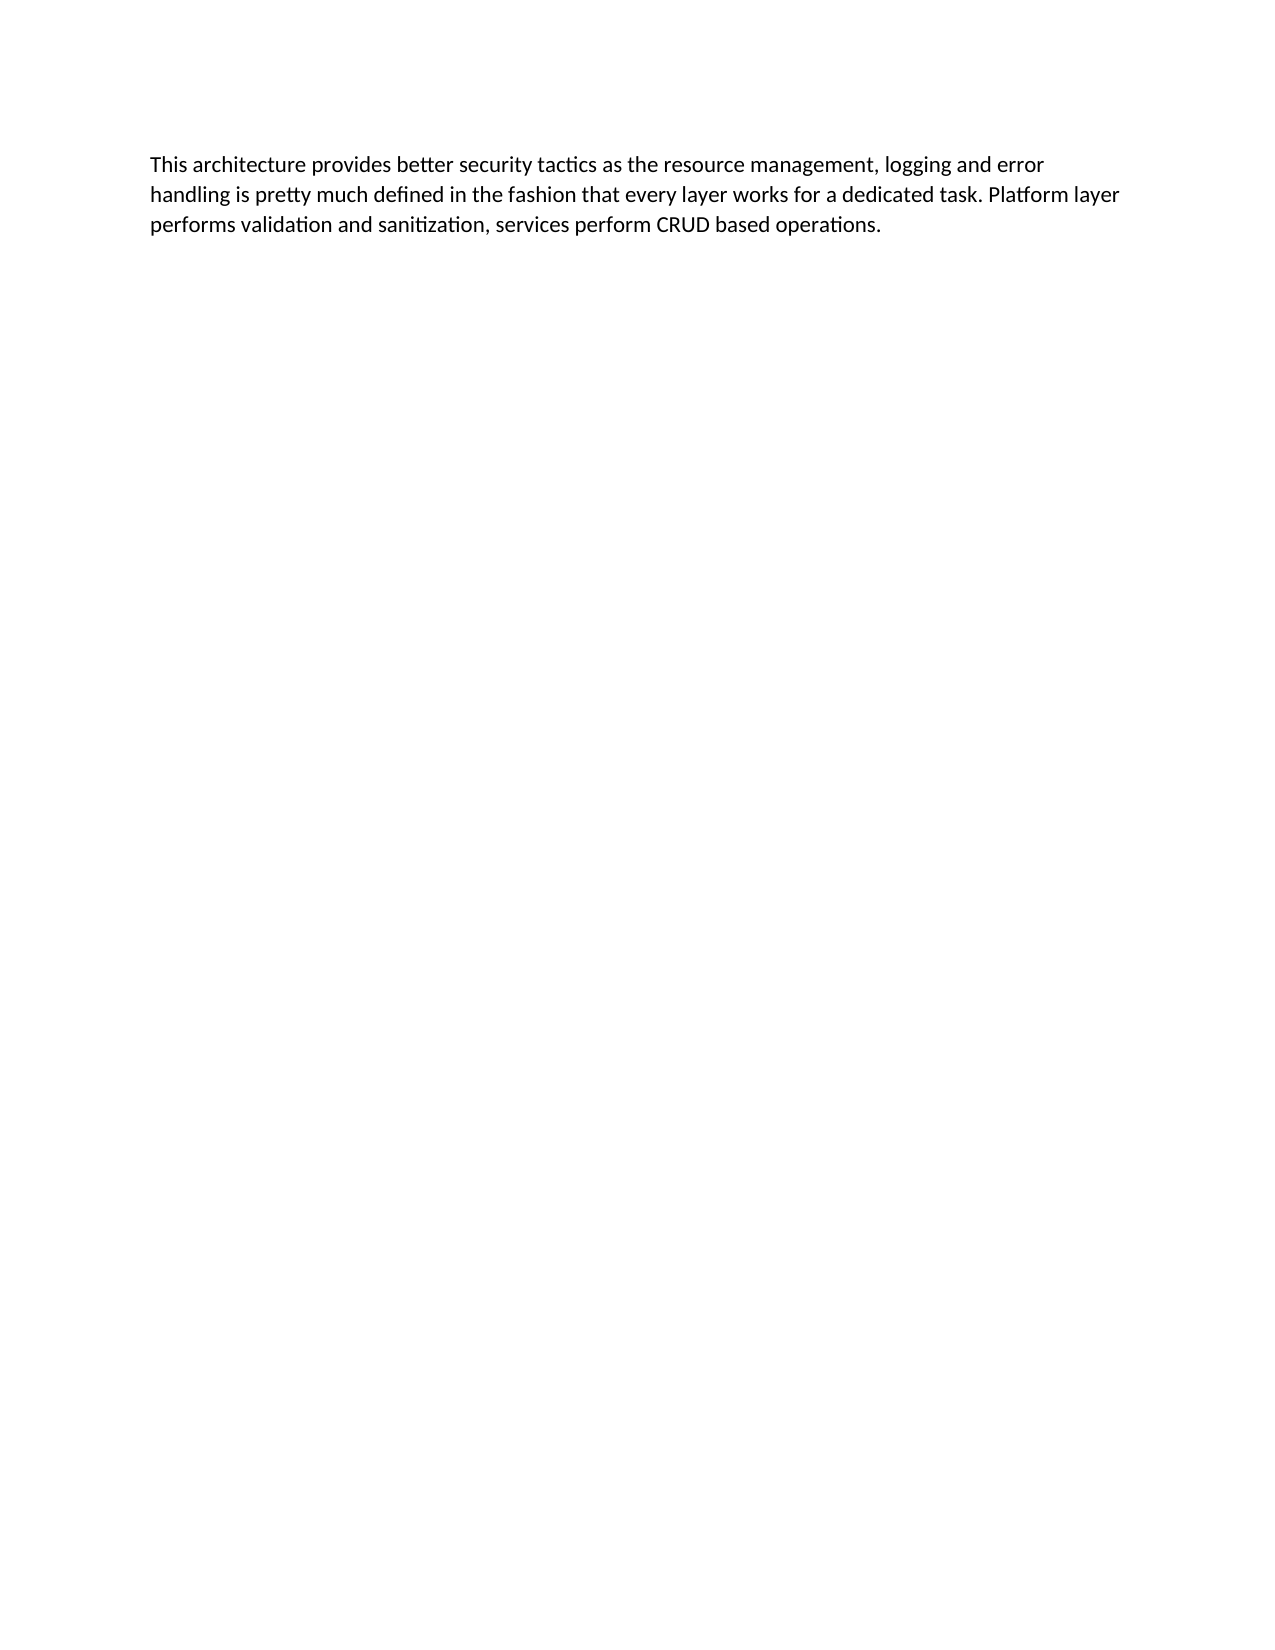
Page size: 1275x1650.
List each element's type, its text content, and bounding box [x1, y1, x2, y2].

text This architecture provides better security tactics as the resource management, logging and error handling is pretty much defined in the fashion that every layer works for a dedicated task. Platform layer performs validation and sanitization, services perform CRUD based operations. [150, 150, 1125, 238]
